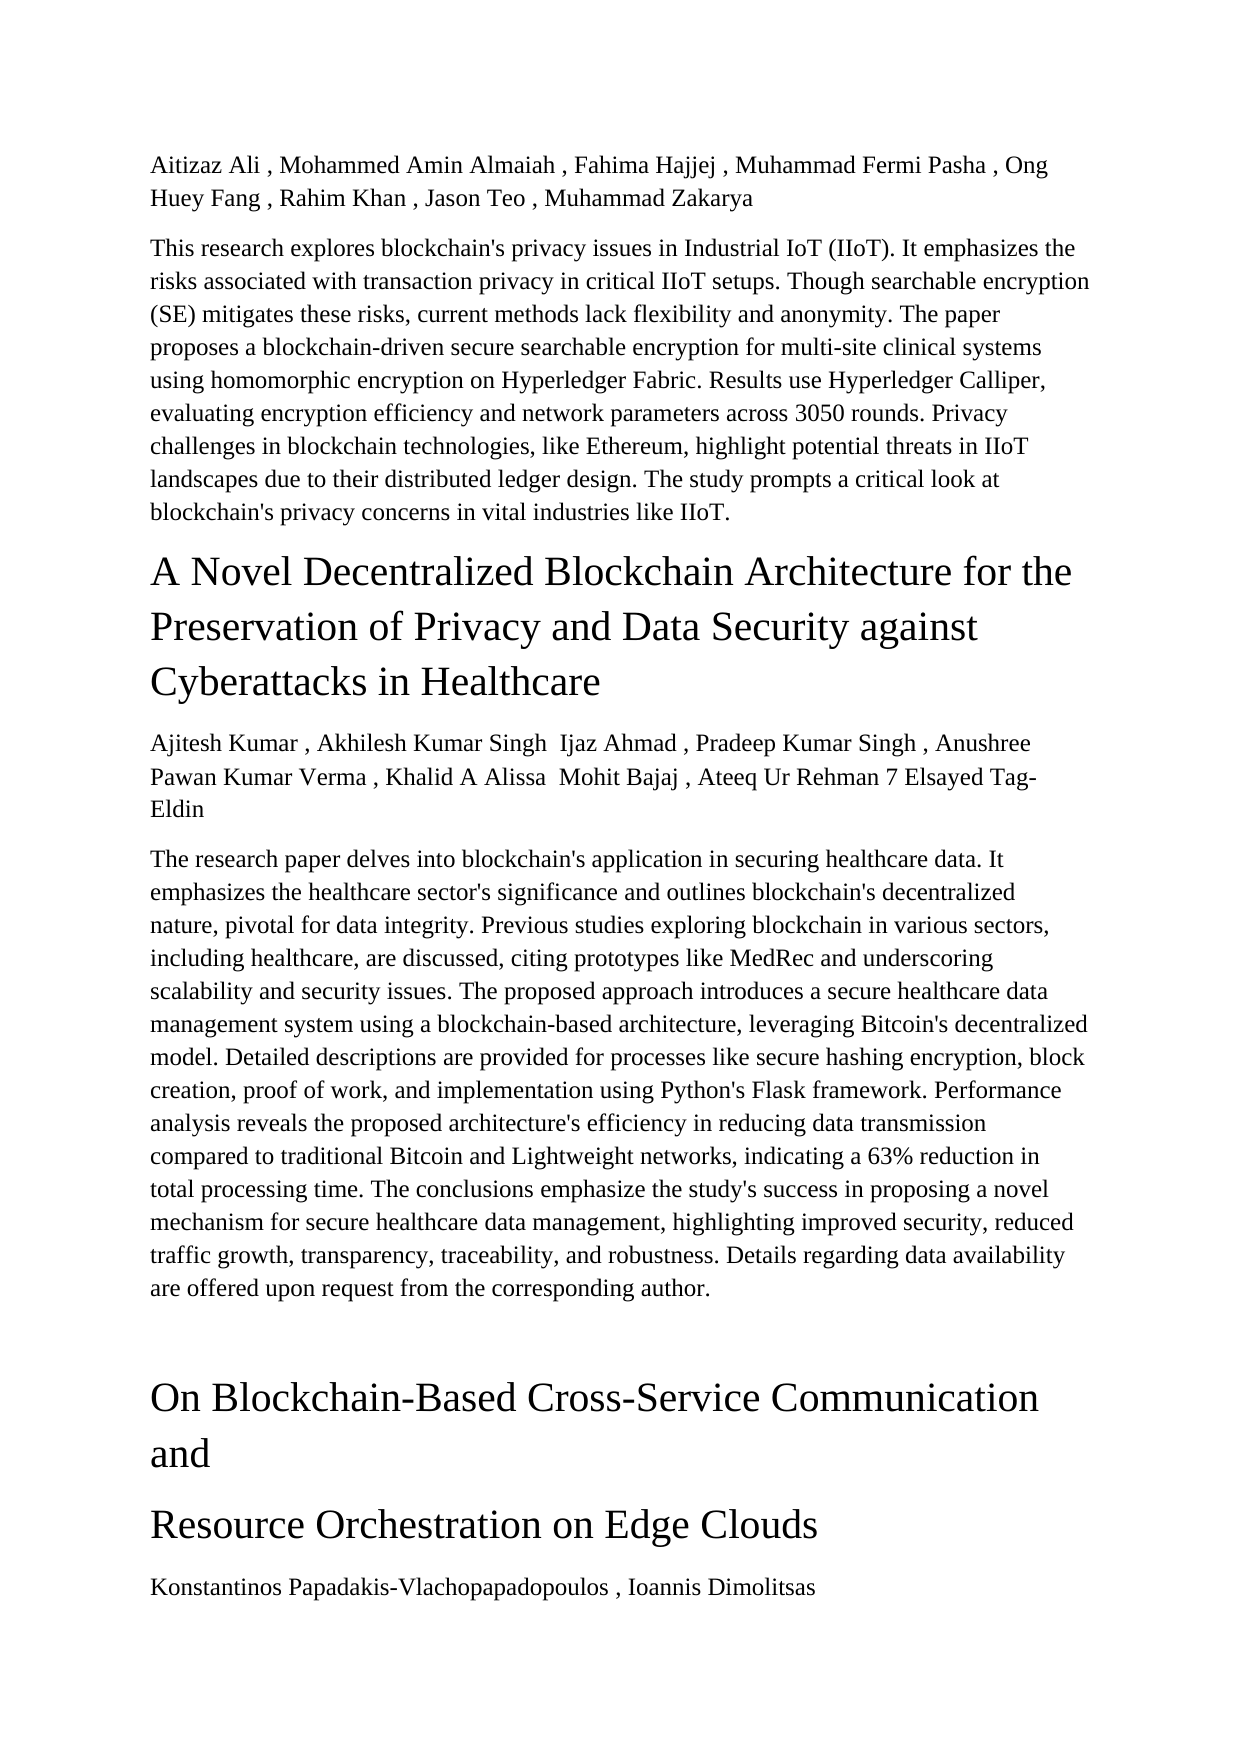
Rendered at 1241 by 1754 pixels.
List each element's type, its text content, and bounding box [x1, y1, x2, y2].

text A Novel Decentralized Blockchain Architecture for the Preservation of Privacy and Data Security against Cyberattacks in Healthcare [150, 547, 1090, 705]
text Resource Orchestration on Edge Clouds [150, 1500, 1090, 1548]
text The research paper delves into blockchain's application in securing healthcare data. It emphasizes the healthcare sector's significance and outlines blockchain's decentralized nature, pivotal for data integrity. Previous studies exploring blockchain in various sectors, including healthcare, are discussed, citing prototypes like MedRec and underscoring scalability and security issues. The proposed approach introduces a secure healthcare data management system using a blockchain-based architecture, leveraging Bitcoin's decentralized model. Detailed descriptions are provided for processes like secure hashing encryption, block creation, proof of work, and implementation using Python's Flask framework. Performance analysis reveals the proposed architecture's efficiency in reducing data transmission compared to traditional Bitcoin and Lightweight networks, indicating a 63% reduction in total processing time. The conclusions emphasize the study's success in proposing a novel mechanism for secure healthcare data management, highlighting improved security, reduced traffic growth, transparency, traceability, and robustness. Details regarding data availability are offered upon request from the corresponding author. [150, 844, 1090, 1302]
text This research explores blockchain's privacy issues in Industrial IoT (IIoT). It emphasizes the risks associated with transaction privacy in critical IIoT setups. Though searchable encryption (SE) mitigates these risks, current methods lack flexibility and anonymity. The paper proposes a blockchain-driven secure searchable encryption for multi-site clinical systems using homomorphic encryption on Hyperledger Fabric. Results use Hyperledger Calliper, evaluating encryption efficiency and network parameters across 3050 rounds. Privacy challenges in blockchain technologies, like Ethereum, highlight potential threats in IIoT landscapes due to their distributed ledger design. The study prompts a critical look at blockchain's privacy concerns in vital industries like IIoT. [150, 233, 1090, 526]
text Konstantinos Papadakis-Vlachopapadopoulos , Ioannis Dimolitsas [150, 1572, 1090, 1600]
text Ajitesh Kumar , Akhilesh Kumar Singh Ijaz Ahmad , Pradeep Kumar Singh , Anushree Pawan Kumar Verma , Khalid A Alissa Mohit Bajaj , Ateeq Ur Rehman 7 Elsayed Tag-Eldin [150, 728, 1090, 823]
text Aitizaz Ali , Mohammed Amin Almaiah , Fahima Hajjej , Muhammad Fermi Pasha , Ong Huey Fang , Rahim Khan , Jason Teo , Muhammad Zakarya [150, 150, 1090, 212]
text On Blockchain-Based Cross-Service Communication and [150, 1373, 1090, 1476]
